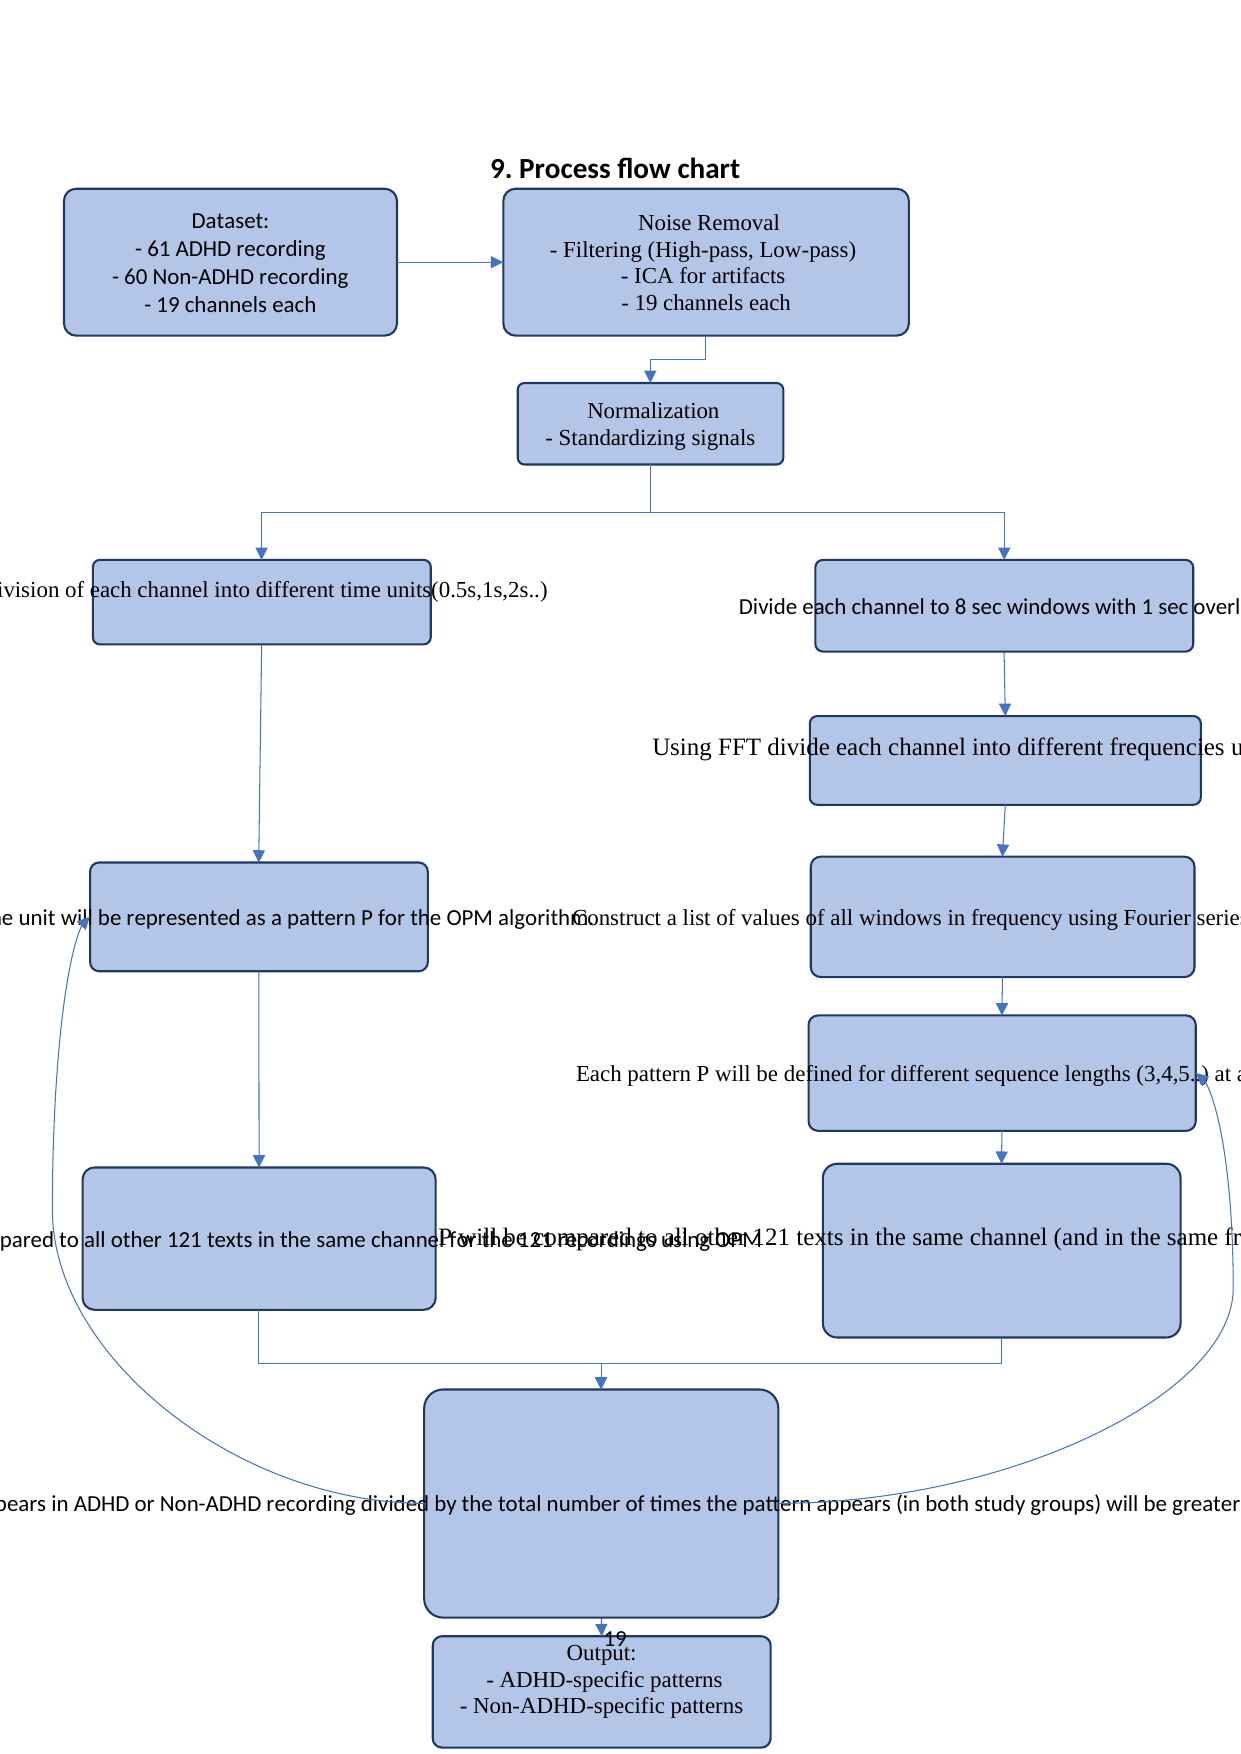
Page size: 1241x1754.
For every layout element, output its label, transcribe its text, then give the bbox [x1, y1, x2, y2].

text 9. Process flow chart [150, 150, 1080, 186]
